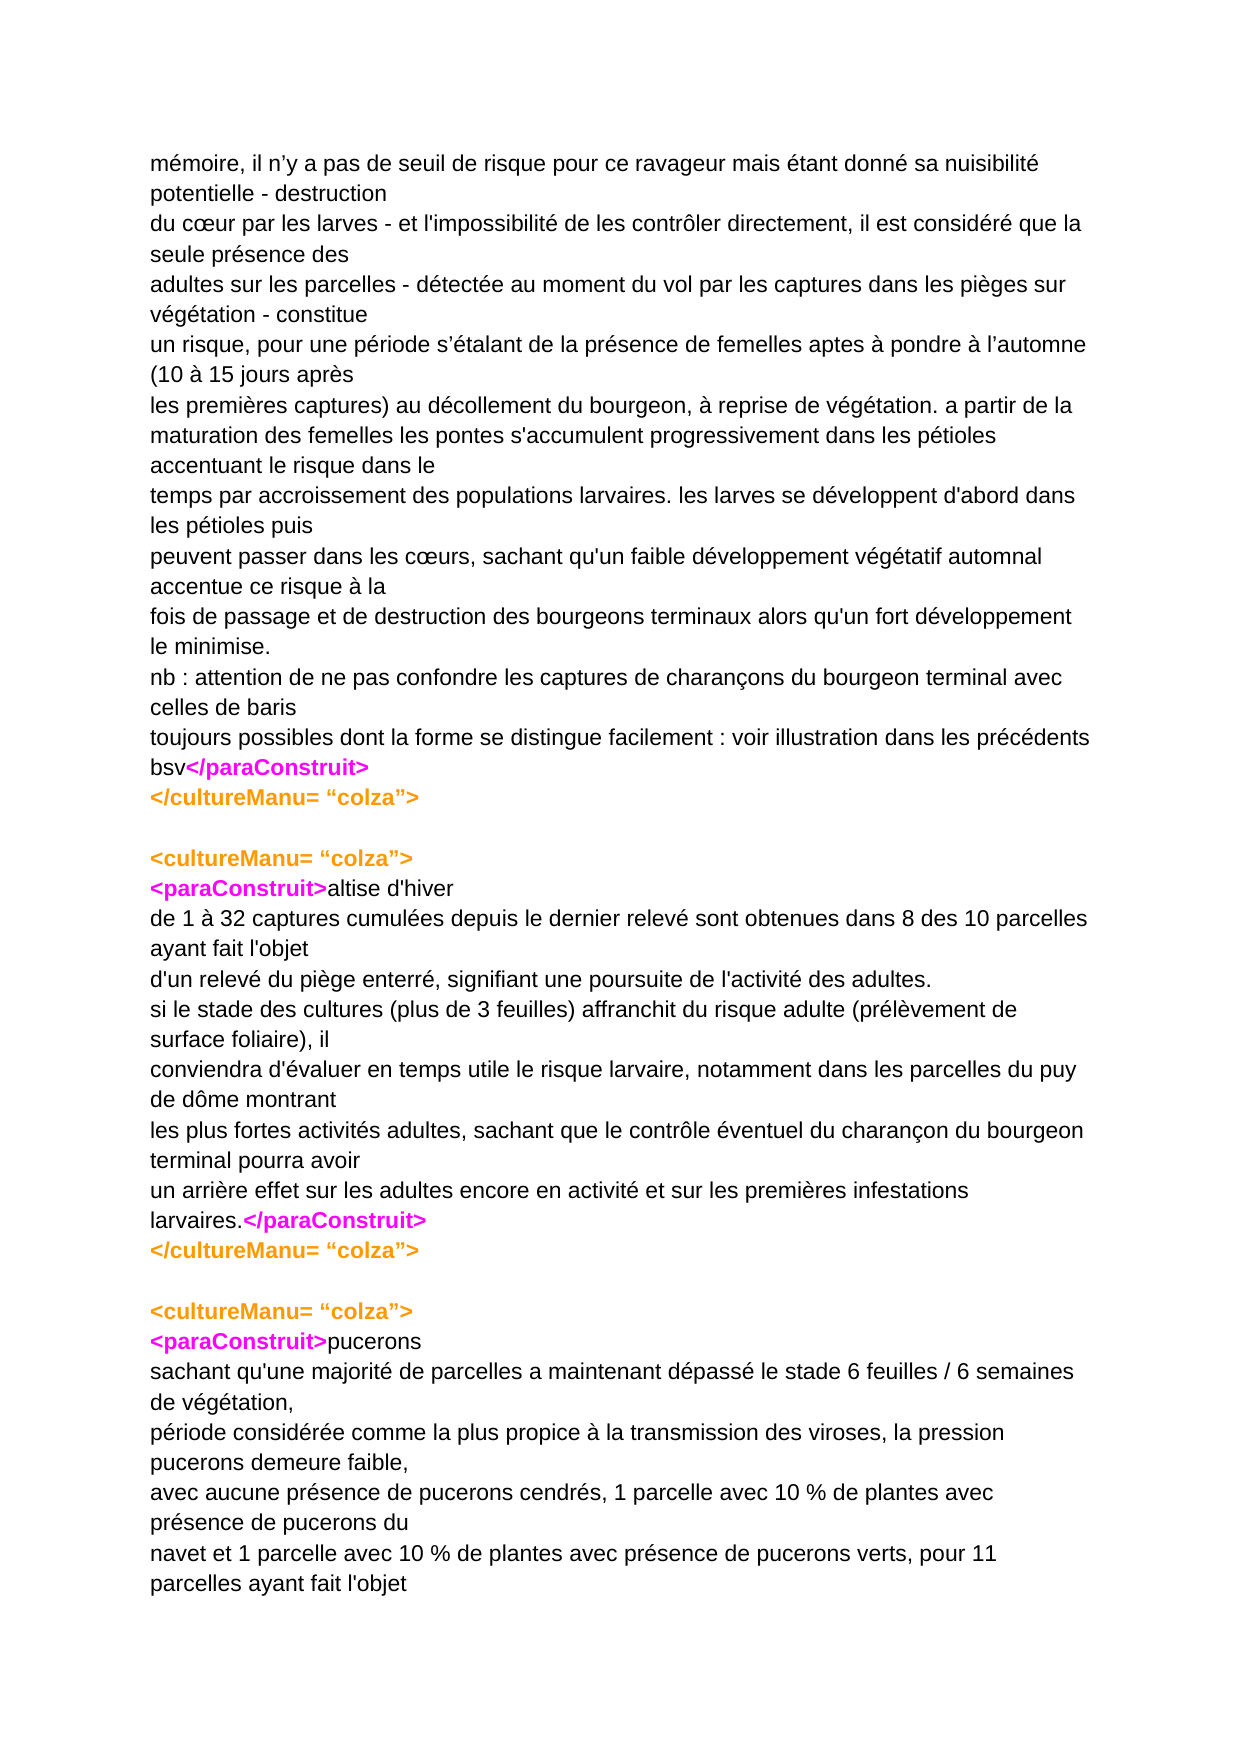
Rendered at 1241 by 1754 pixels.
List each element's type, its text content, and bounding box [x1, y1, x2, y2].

text les premières captures) au décollement du bourgeon, à reprise de végétation. a partir de la [150, 392, 1090, 418]
text conviendra d'évaluer en temps utile le risque larvaire, notamment dans les parcelles du puy de dôme montrant [150, 1056, 1090, 1113]
text mémoire, il n’y a pas de seuil de risque pour ce ravageur mais étant donné sa nuisibilité potentielle - destruction [150, 150, 1090, 207]
text un risque, pour une période s’étalant de la présence de femelles aptes à pondre à l’automne (10 à 15 jours après [150, 331, 1090, 388]
text adultes sur les parcelles - détectée au moment du vol par les captures dans les pièges sur végétation - constitue [150, 271, 1090, 327]
text avec aucune présence de pucerons cendrés, 1 parcelle avec 10 % de plantes avec présence de pucerons du [150, 1479, 1090, 1536]
text peuvent passer dans les cœurs, sachant qu'un faible développement végétatif automnal accentue ce risque à la [150, 543, 1090, 599]
text fois de passage et de destruction des bourgeons terminaux alors qu'un fort développement le minimise. [150, 603, 1090, 660]
text sachant qu'une majorité de parcelles a maintenant dépassé le stade 6 feuilles / 6 semaines de végétation, [150, 1358, 1090, 1415]
text les plus fortes activités adultes, sachant que le contrôle éventuel du charançon du bourgeon terminal pourra avoir [150, 1117, 1090, 1173]
text <cultureManu= “colza”> [150, 845, 1090, 871]
text un arrière effet sur les adultes encore en activité et sur les premières infestations larvaires.</paraConstruit> [150, 1177, 1090, 1234]
text toujours possibles dont la forme se distingue facilement : voir illustration dans les précédents bsv</paraConstruit> [150, 724, 1090, 781]
text navet et 1 parcelle avec 10 % de plantes avec présence de pucerons verts, pour 11 parcelles ayant fait l'objet [150, 1539, 1090, 1596]
text </cultureManu= “colza”> [150, 1237, 1090, 1264]
text <paraConstruit>altise d'hiver [150, 875, 1090, 901]
text maturation des femelles les pontes s'accumulent progressivement dans les pétioles accentuant le risque dans le [150, 422, 1090, 478]
text si le stade des cultures (plus de 3 feuilles) affranchit du risque adulte (prélèvement de surface foliaire), il [150, 996, 1090, 1052]
text temps par accroissement des populations larvaires. les larves se développent d'abord dans les pétioles puis [150, 482, 1090, 539]
text du cœur par les larves - et l'impossibilité de les contrôler directement, il est considéré que la seule présence des [150, 210, 1090, 267]
text <cultureManu= “colza”> [150, 1298, 1090, 1324]
text </cultureManu= “colza”> [150, 784, 1090, 811]
text d'un relevé du piège enterré, signifiant une poursuite de l'activité des adultes. [150, 966, 1090, 992]
text <paraConstruit>pucerons [150, 1328, 1090, 1354]
text période considérée comme la plus propice à la transmission des viroses, la pression pucerons demeure faible, [150, 1419, 1090, 1475]
text nb : attention de ne pas confondre les captures de charançons du bourgeon terminal avec celles de baris [150, 663, 1090, 720]
text de 1 à 32 captures cumulées depuis le dernier relevé sont obtenues dans 8 des 10 parcelles ayant fait l'objet [150, 905, 1090, 962]
